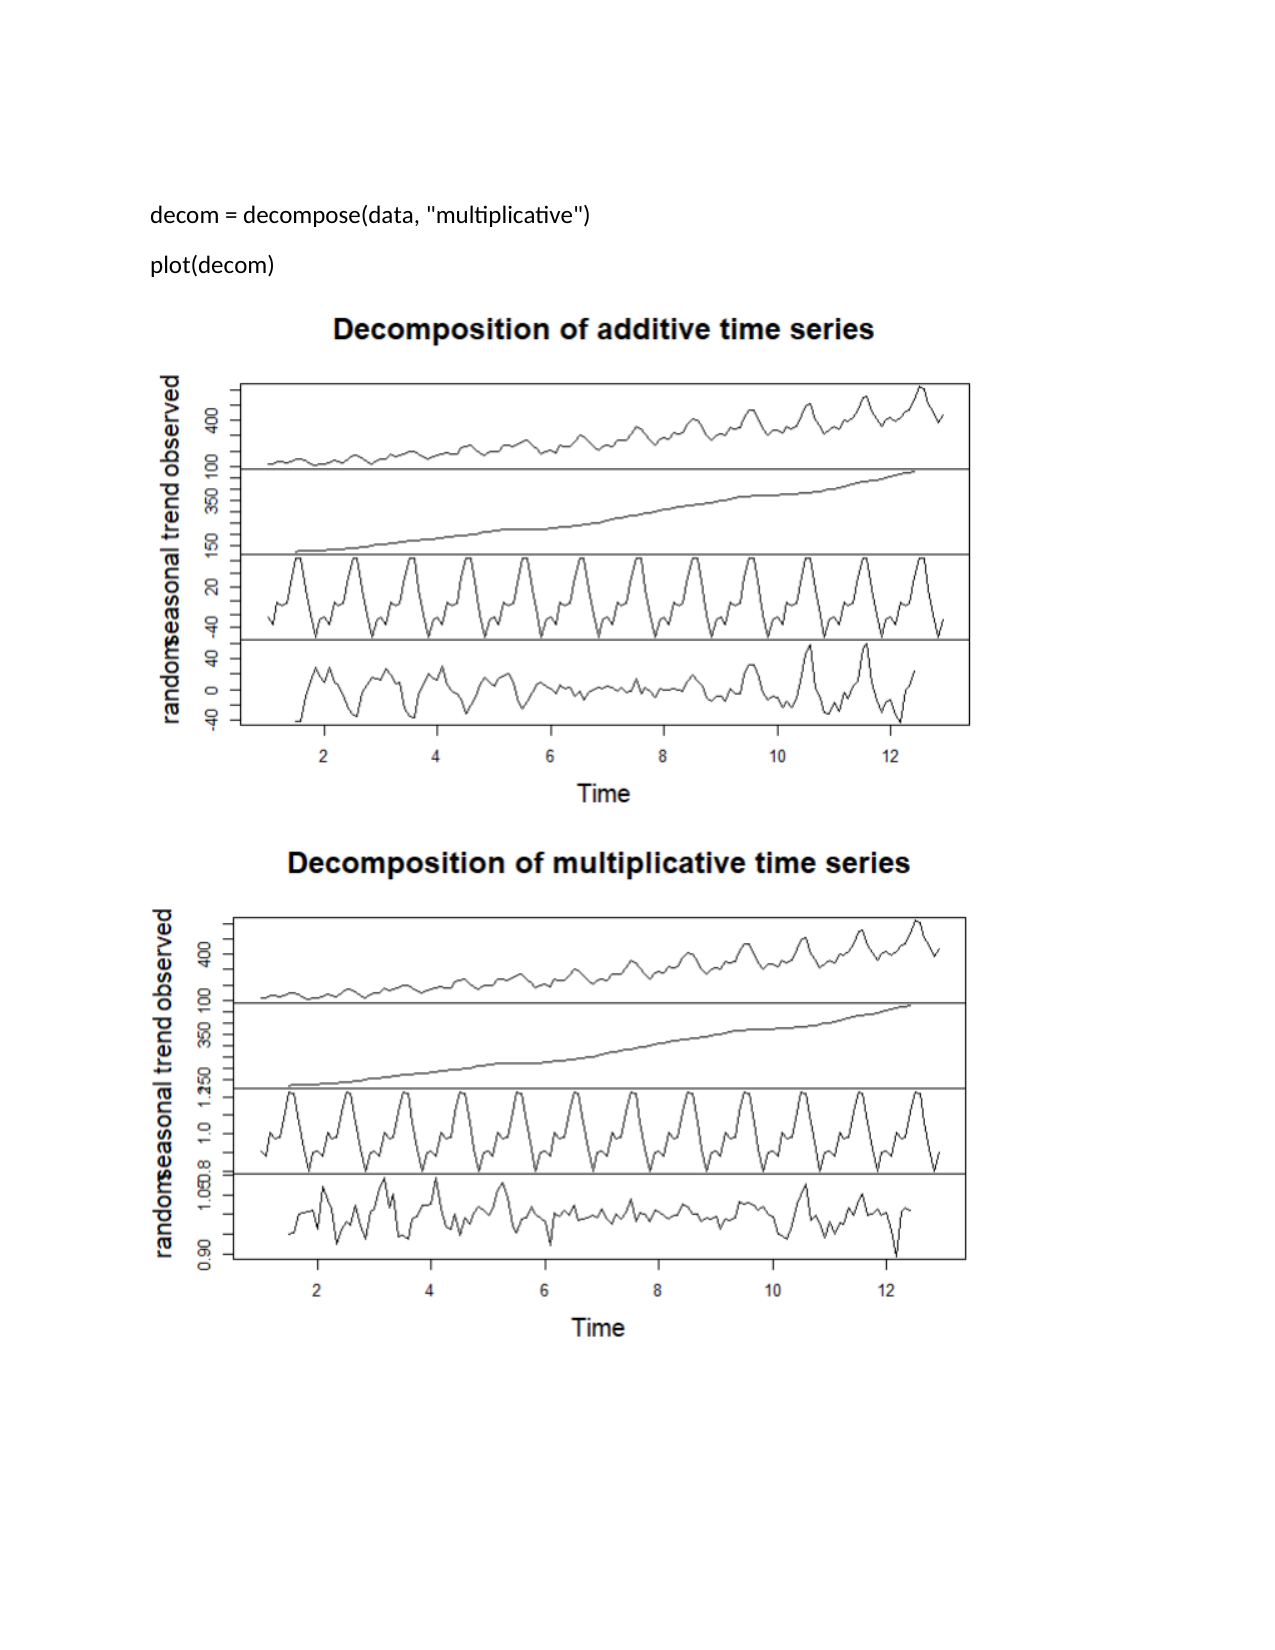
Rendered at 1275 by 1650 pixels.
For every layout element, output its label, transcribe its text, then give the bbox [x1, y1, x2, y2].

picture [150, 833, 979, 1343]
text decom = decompose(data, "multiplicative") [150, 199, 1125, 230]
text plot(decom) [150, 249, 1125, 280]
picture [150, 298, 994, 815]
